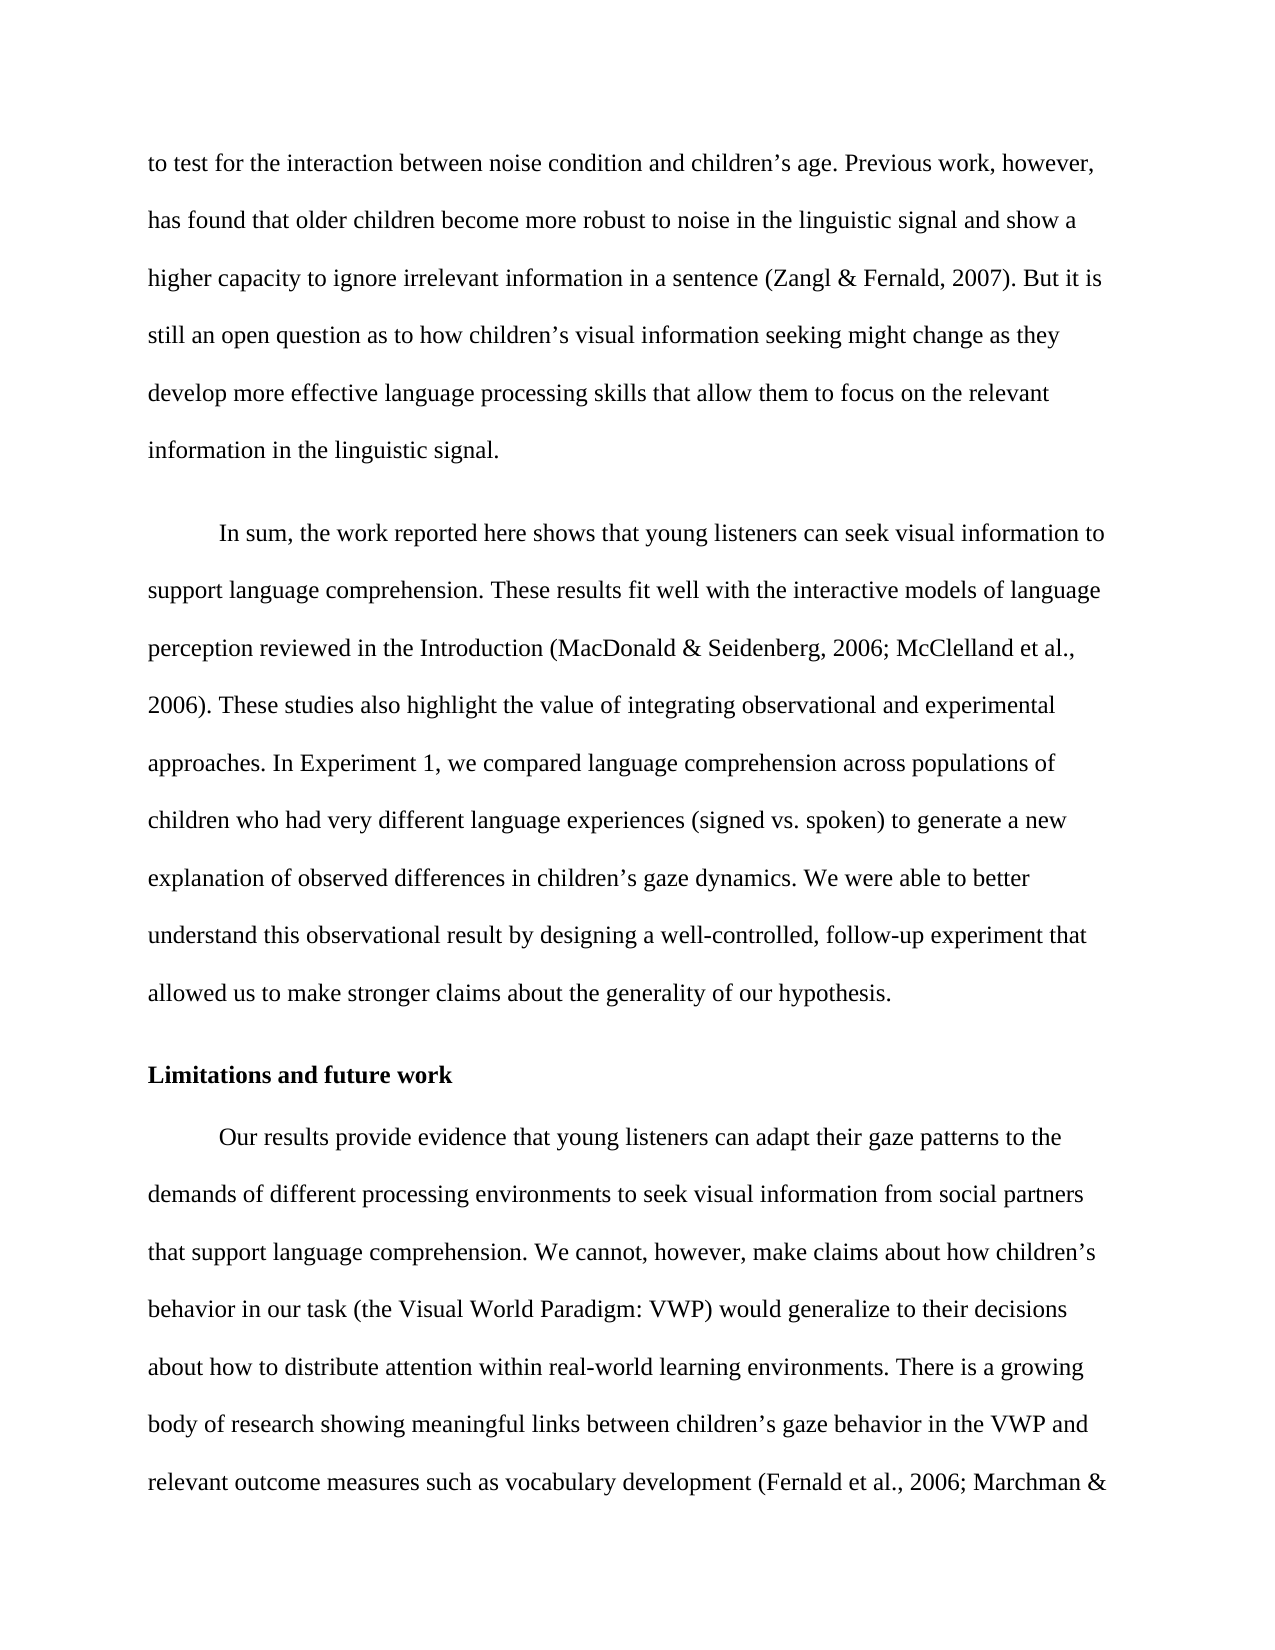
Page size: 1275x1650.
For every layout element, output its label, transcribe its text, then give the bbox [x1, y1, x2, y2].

text In sum, the work reported here shows that young listeners can seek visual information to support language comprehension. These results fit well with the interactive models of language perception reviewed in the Introduction (MacDonald & Seidenberg, 2006; McClelland et al., 2006). These studies also highlight the value of integrating observational and experimental approaches. In Experiment 1, we compared language comprehension across populations of children who had very different language experiences (signed vs. spoken) to generate a new explanation of observed differences in children’s gaze dynamics. We were able to better understand this observational result by designing a well-controlled, follow-up experiment that allowed us to make stronger claims about the generality of our hypothesis. [148, 518, 1127, 1006]
subtitle Limitations and future work [148, 1060, 1127, 1089]
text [148, 1122, 1127, 1496]
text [148, 148, 1127, 464]
